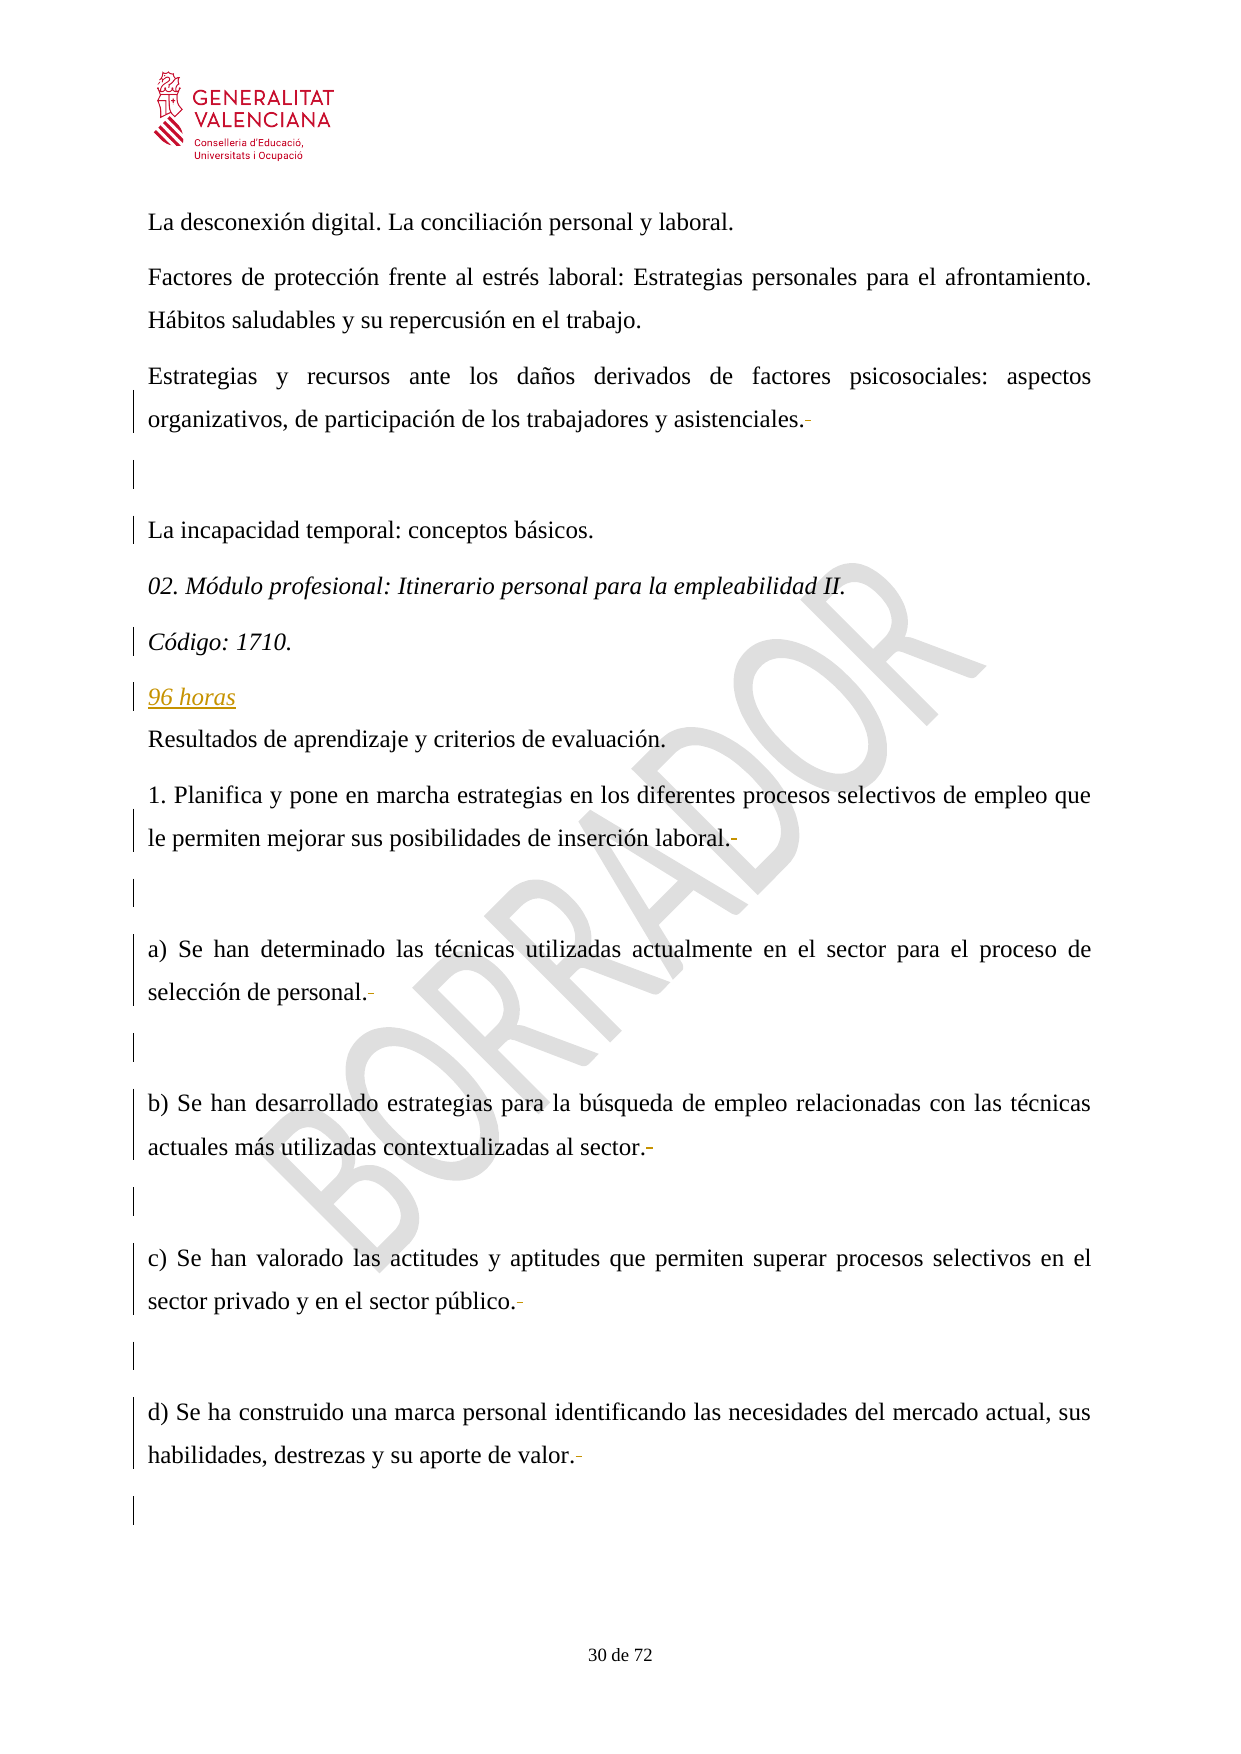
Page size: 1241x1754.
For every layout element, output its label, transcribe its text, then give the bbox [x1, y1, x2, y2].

text La incapacidad temporal: conceptos básicos. [148, 516, 1092, 544]
text a) Se han determinado las técnicas utilizadas actualmente en el sector para el proceso de selección de personal. [148, 934, 1092, 1006]
text c) Se han valorado las actitudes y aptitudes que permiten superar procesos selectivos en el sector privado y en el sector público. [148, 1243, 1092, 1315]
text b) Se han desarrollado estrategias para la búsqueda de empleo relacionadas con las técnicas actuales más utilizadas contextualizadas al sector. [148, 1088, 1092, 1160]
subtitle Código: 1710. [148, 627, 1092, 656]
text Estrategias y recursos ante los daños derivados de factores psicosociales: aspectos organizativos, de participación de los trabajadores y asistenciales. [148, 361, 1092, 433]
text Resultados de aprendizaje y criterios de evaluación. [148, 724, 1092, 753]
text d) Se ha construido una marca personal identificando las necesidades del mercado actual, sus habilidades, destrezas y su aporte de valor. [148, 1397, 1092, 1469]
subtitle 02. Módulo profesional: Itinerario personal para la empleabilidad II. [148, 571, 1092, 600]
picture [147, 63, 343, 170]
text 1. Planifica y pone en marcha estrategias en los diferentes procesos selectivos de empleo que le permiten mejorar sus posibilidades de inserción laboral. [148, 780, 1092, 852]
text Factores de protección frente al estrés laboral: Estrategias personales para el afrontamiento. Hábitos saludables y su repercusión en el trabajo. [148, 262, 1092, 334]
text La desconexión digital. La conciliación personal y laboral. [148, 207, 1092, 236]
